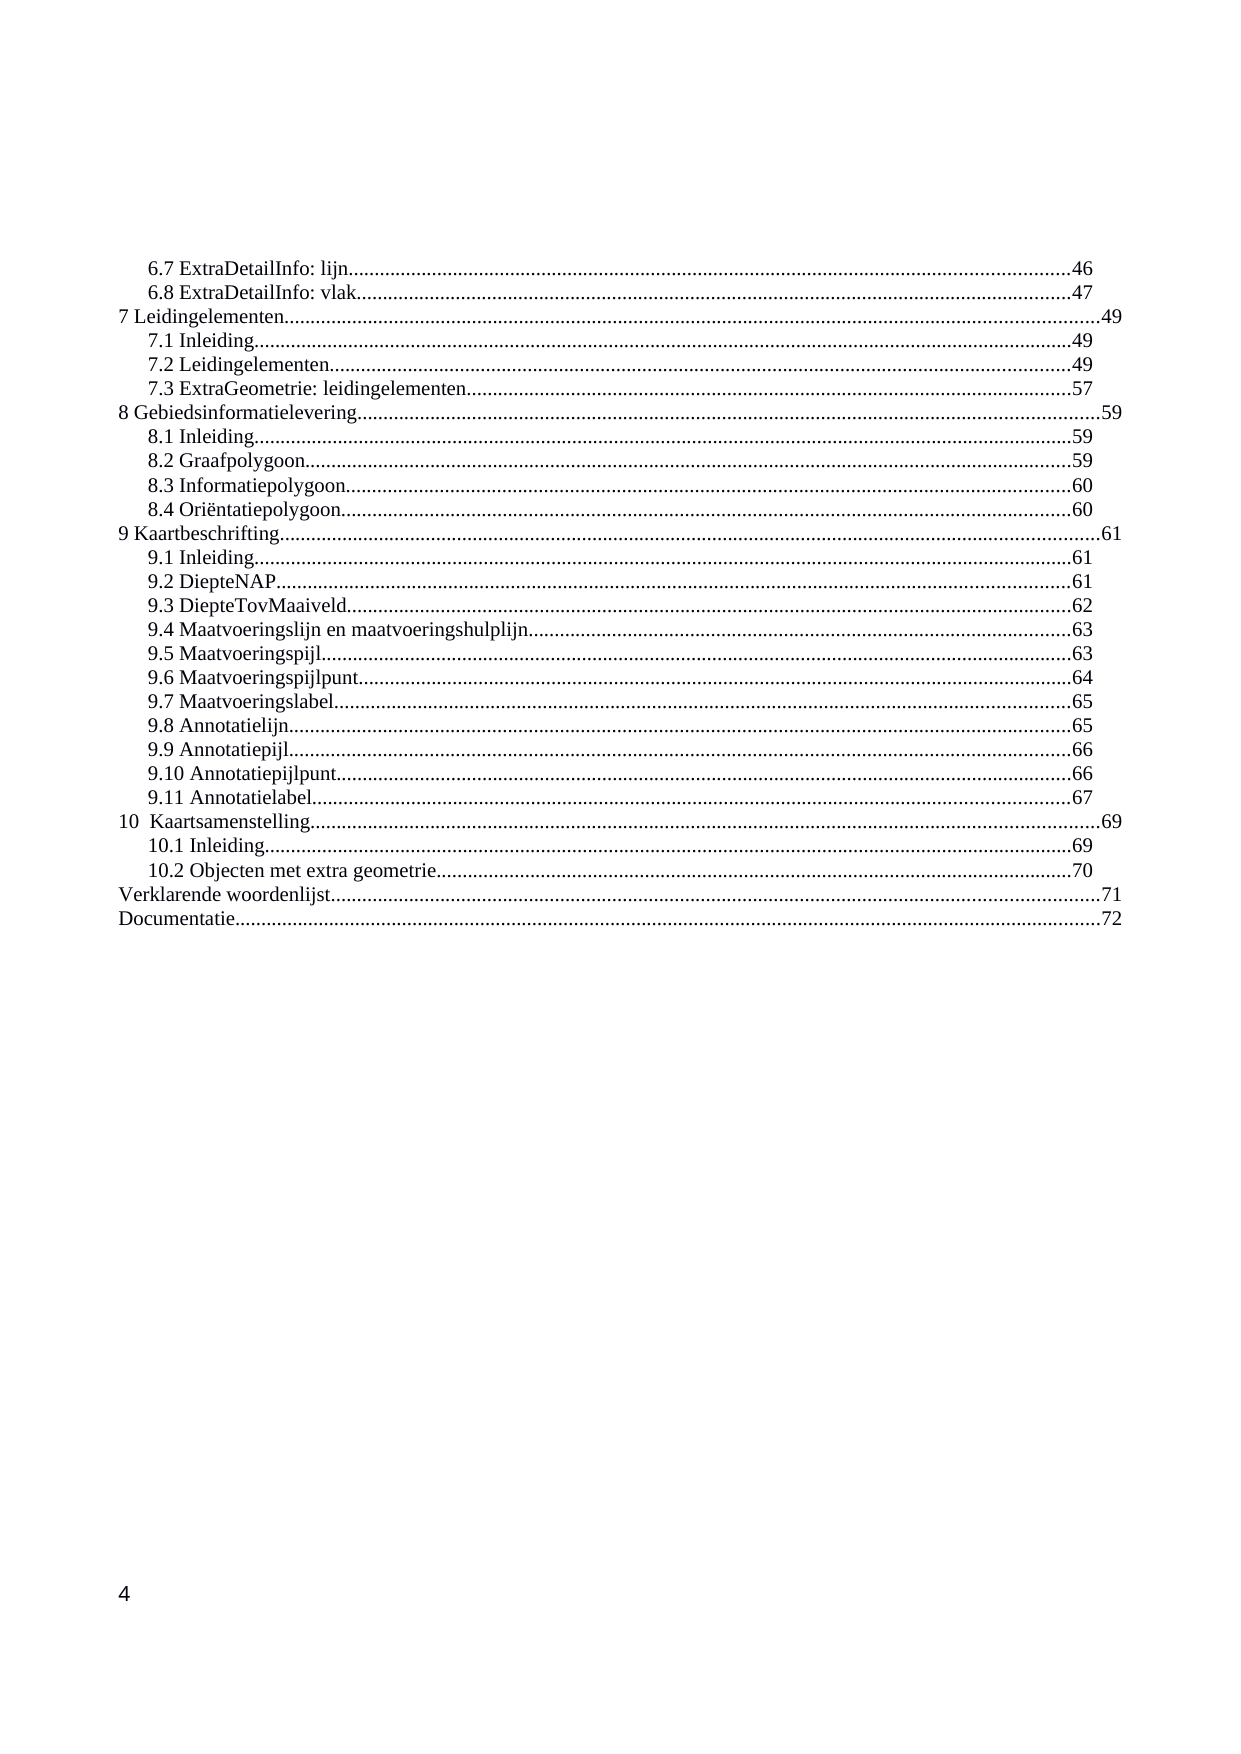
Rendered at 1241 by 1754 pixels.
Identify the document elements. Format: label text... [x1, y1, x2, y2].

text 9.9 Annotatiepijl 66 [148, 737, 1122, 761]
text 9.5 Maatvoeringspijl 63 [148, 641, 1122, 665]
text 9.3 DiepteTovMaaiveld 62 [148, 593, 1122, 617]
text 9.11 Annotatielabel 67 [148, 785, 1122, 809]
text 7 Leidingelementen 49 [118, 304, 1122, 328]
text 6.7 ExtraDetailInfo: lijn 46 [148, 256, 1122, 280]
text 8.2 Graafpolygoon 59 [148, 448, 1122, 472]
text 9.8 Annotatielijn 65 [148, 713, 1122, 737]
text Documentatie 72 [118, 906, 1122, 930]
text 8 Gebiedsinformatielevering 59 [118, 400, 1122, 424]
text 9.4 Maatvoeringslijn en maatvoeringshulplijn 63 [148, 617, 1122, 641]
text 7.3 ExtraGeometrie: leidingelementen 57 [148, 376, 1122, 400]
text 10.1 Inleiding 69 [148, 833, 1122, 857]
text 7.2 Leidingelementen 49 [148, 352, 1122, 376]
text 9.1 Inleiding 61 [148, 545, 1122, 569]
text 6.8 ExtraDetailInfo: vlak 47 [148, 280, 1122, 304]
text 7.1 Inleiding 49 [148, 328, 1122, 352]
text 9 Kaartbeschrifting 61 [118, 521, 1122, 545]
text 8.1 Inleiding 59 [148, 424, 1122, 448]
text 8.4 Oriëntatiepolygoon 60 [148, 497, 1122, 521]
text 9.2 DiepteNAP 61 [148, 569, 1122, 593]
text 10.2 Objecten met extra geometrie 70 [148, 857, 1122, 882]
text 10 Kaartsamenstelling 69 [118, 809, 1122, 833]
text 9.7 Maatvoeringslabel 65 [148, 689, 1122, 713]
text 9.10 Annotatiepijlpunt 66 [148, 761, 1122, 785]
text Verklarende woordenlijst 71 [118, 882, 1122, 906]
text 9.6 Maatvoeringspijlpunt 64 [148, 665, 1122, 689]
text 8.3 Informatiepolygoon 60 [148, 472, 1122, 497]
